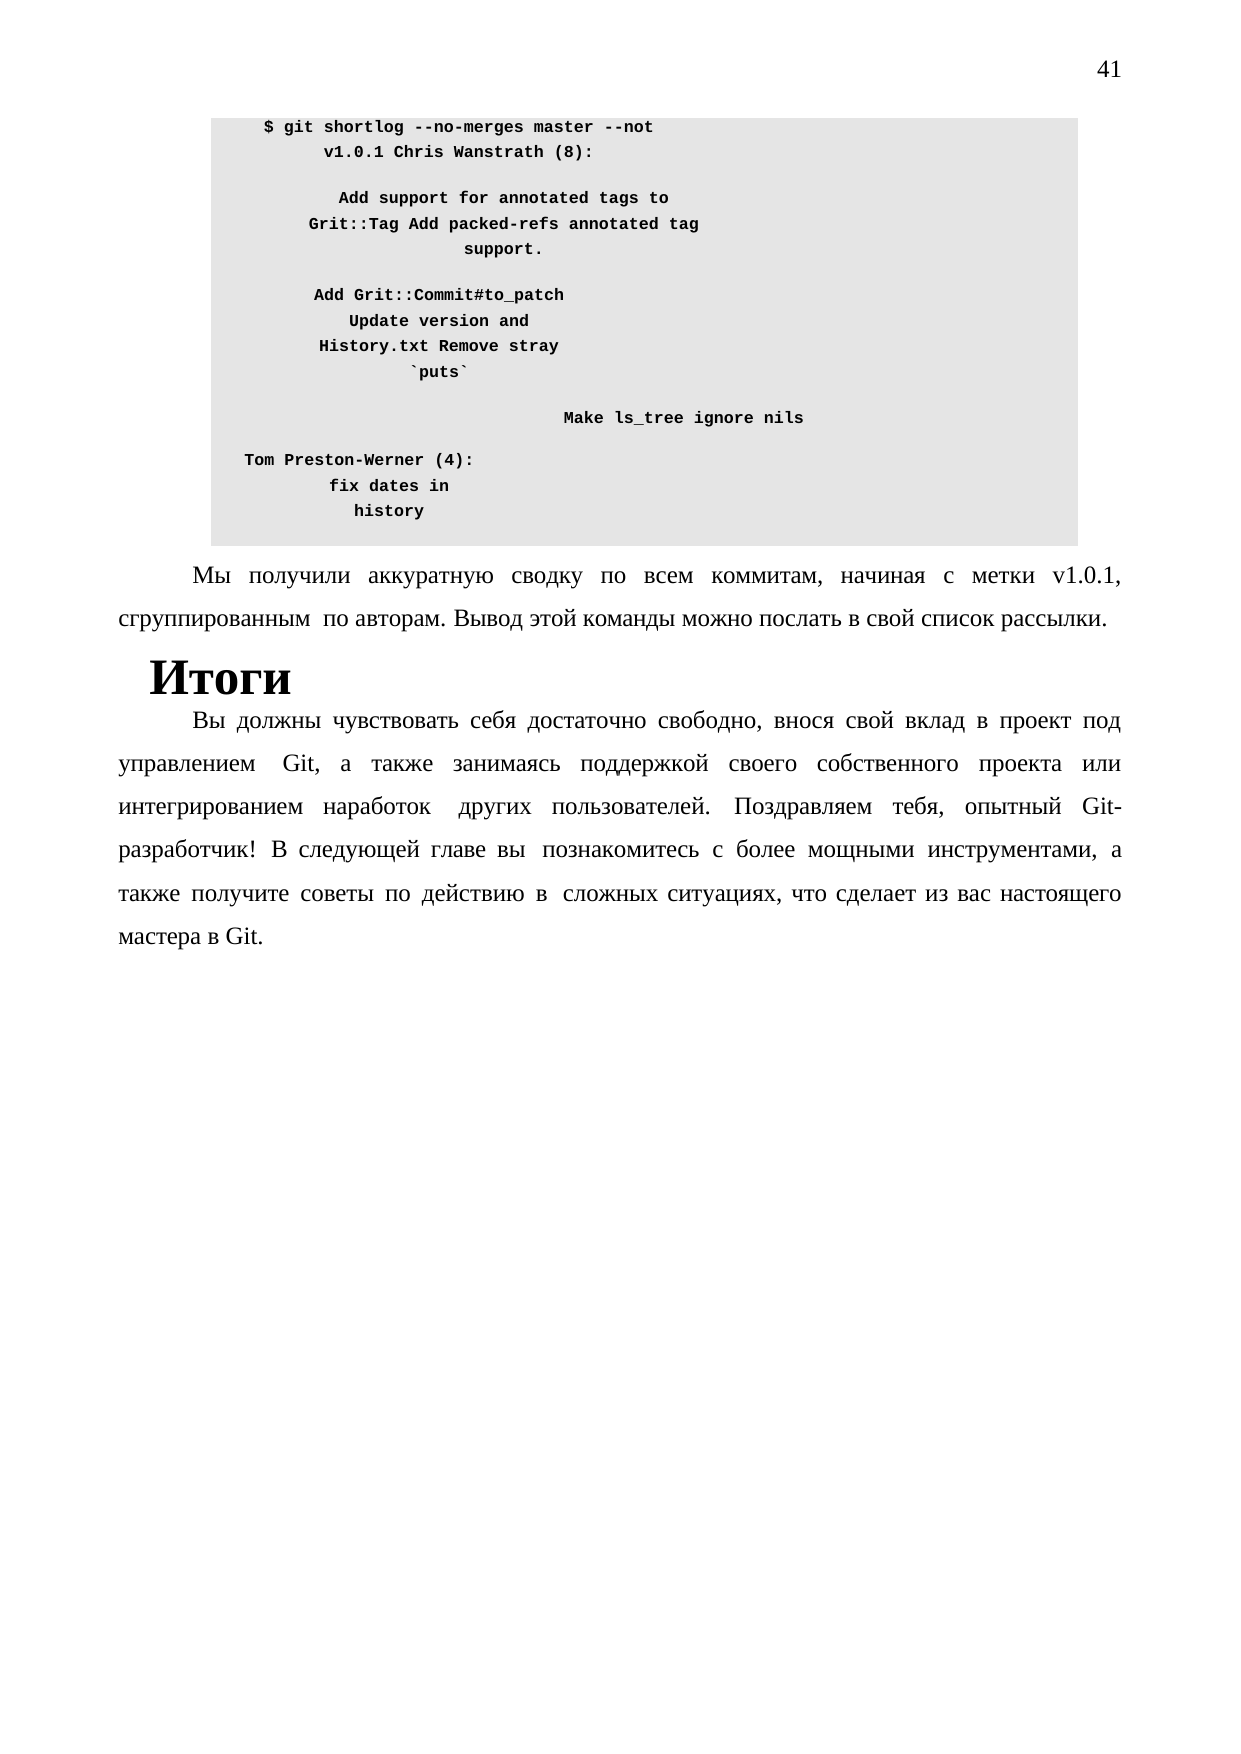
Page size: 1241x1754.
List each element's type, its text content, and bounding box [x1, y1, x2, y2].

text Мы получили аккуратную сводку по всем коммитам, начиная с метки v1.0.1, сгруппированным по авторам. Вывод этой команды можно послать в свой список рассылки. [118, 560, 1122, 632]
subtitle Итоги [149, 646, 1122, 705]
text Вы должны чувствовать себя достаточно свободно, внося свой вклад в проект под управлением Git, а также занимаясь поддержкой своего собственного проекта или интегрированием наработок других пользователей. Поздравляем тебя, опытный Git-разработчик! В следующей главе вы познакомитесь с более мощными инструментами, а также получите советы по действию в сложных ситуациях, что сделает из вас настоящего мастера в Git. [118, 705, 1122, 949]
